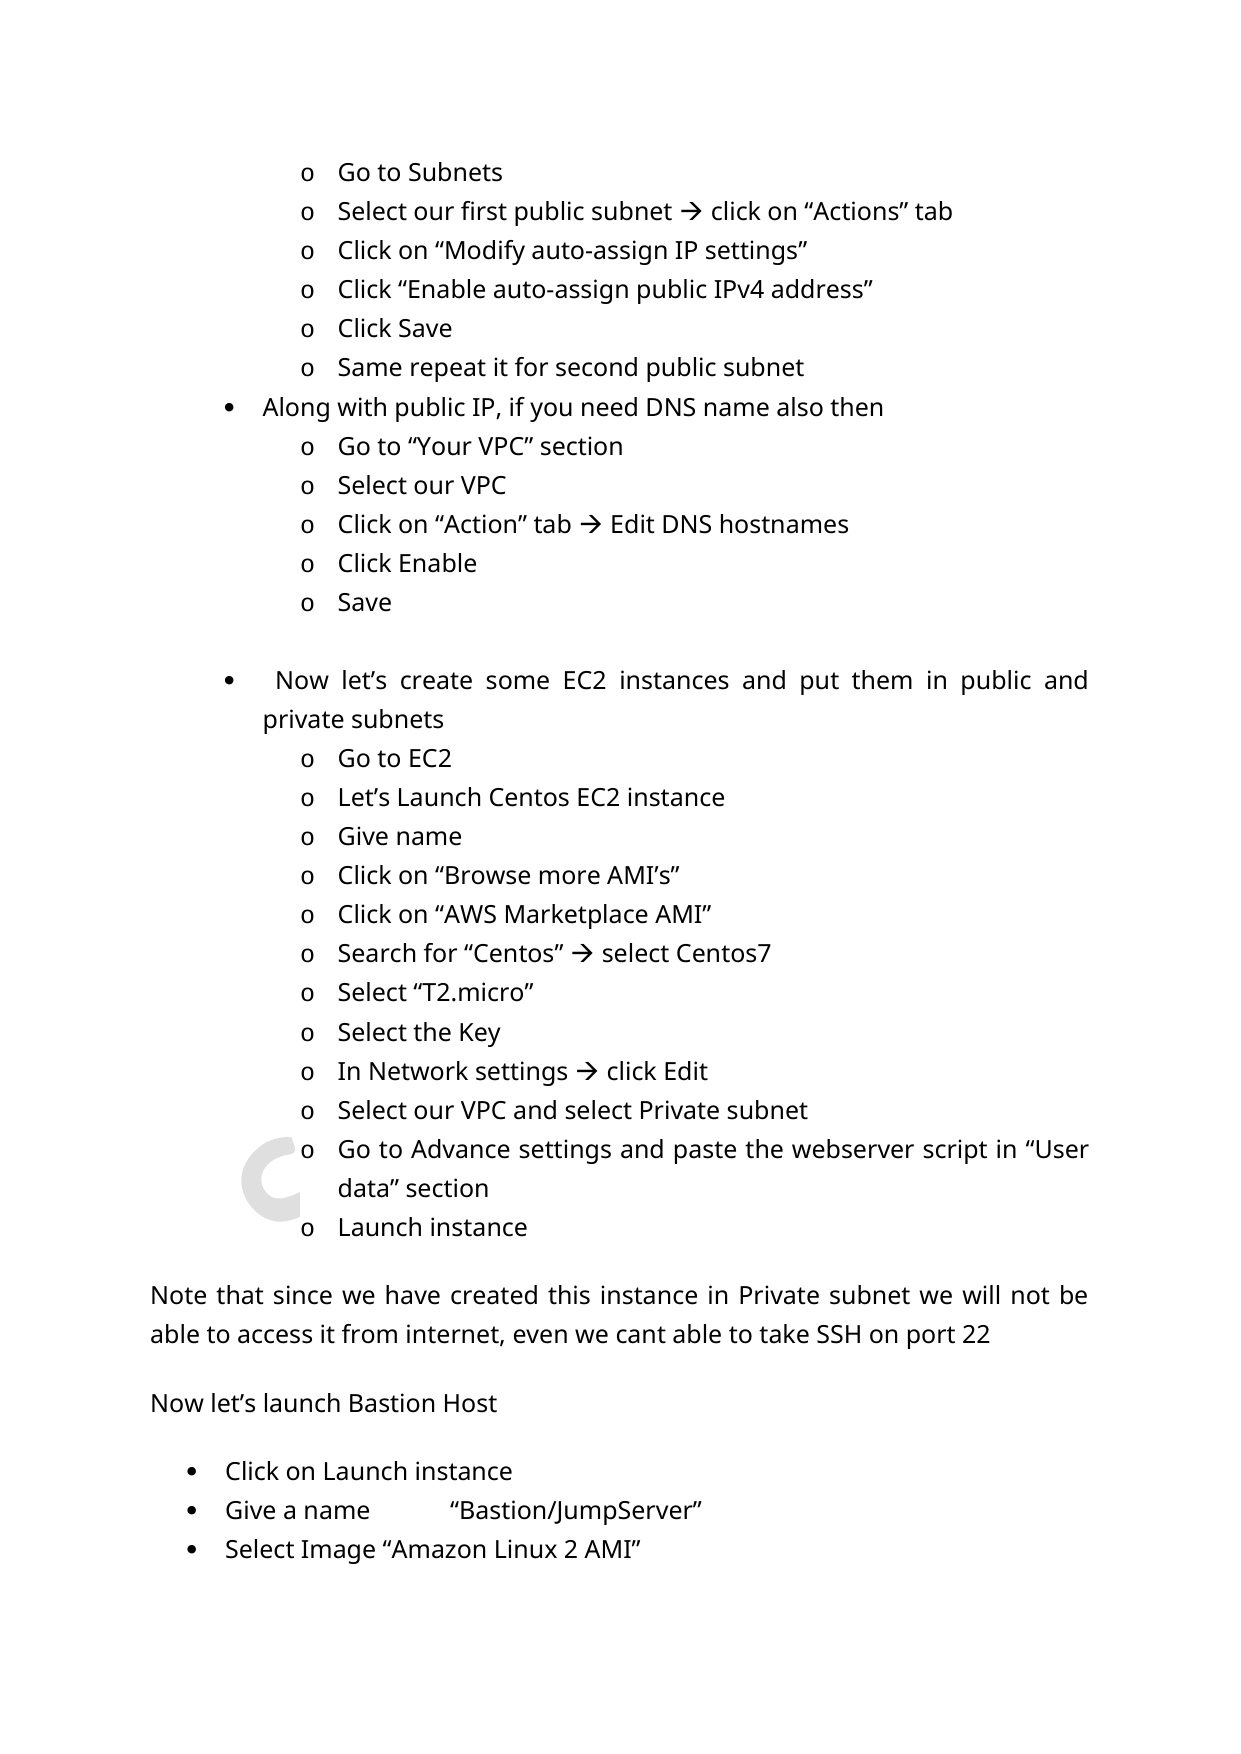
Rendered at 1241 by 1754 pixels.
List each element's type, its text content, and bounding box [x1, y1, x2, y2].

list Go to Subnets [300, 150, 1090, 189]
list Go to Advance settings and paste the webserver script in “User data” section [300, 1127, 1090, 1205]
list Select the Key [300, 1009, 1090, 1048]
list Click on “Modify auto-assign IP settings” [300, 228, 1090, 267]
list Select Image “Amazon Linux 2 AMI” [187, 1527, 1090, 1566]
list Give a name “Bastion/JumpServer” [187, 1487, 1090, 1527]
list Select “T2.micro” [300, 970, 1090, 1009]
list Save [300, 580, 1090, 619]
list Click Enable [300, 541, 1090, 580]
list Let’s Launch Centos EC2 instance [300, 775, 1090, 814]
list In Network settings click Edit [300, 1048, 1090, 1087]
list Click on “AWS Marketplace AMI” [300, 892, 1090, 931]
list Click on Launch instance [187, 1448, 1090, 1487]
list Click on “Browse more AMI’s” [300, 853, 1090, 892]
list Select our VPC [300, 462, 1090, 502]
text Now let’s launch Bastion Host [150, 1380, 1090, 1419]
list Click on “Action” tab Edit DNS hostnames [300, 502, 1090, 541]
list Same repeat it for second public subnet [300, 345, 1090, 384]
list Along with public IP, if you need DNS name also then [225, 384, 1090, 423]
list Launch instance [300, 1205, 1090, 1244]
text Note that since we have created this instance in Private subnet we will not be able to access it from internet, even we cant able to take SSH on port 22 [150, 1273, 1090, 1351]
list Click “Enable auto-assign public IPv4 address” [300, 267, 1090, 306]
list Give name [300, 814, 1090, 853]
list Select our VPC and select Private subnet [300, 1087, 1090, 1127]
list Select our first public subnet click on “Actions” tab [300, 189, 1090, 228]
list Go to “Your VPC” section [300, 423, 1090, 462]
list Now let’s create some EC2 instances and put them in public and private subnets [225, 658, 1090, 736]
list Click Save [300, 306, 1090, 345]
list Search for “Centos” select Centos7 [300, 931, 1090, 970]
list Go to EC2 [300, 736, 1090, 775]
